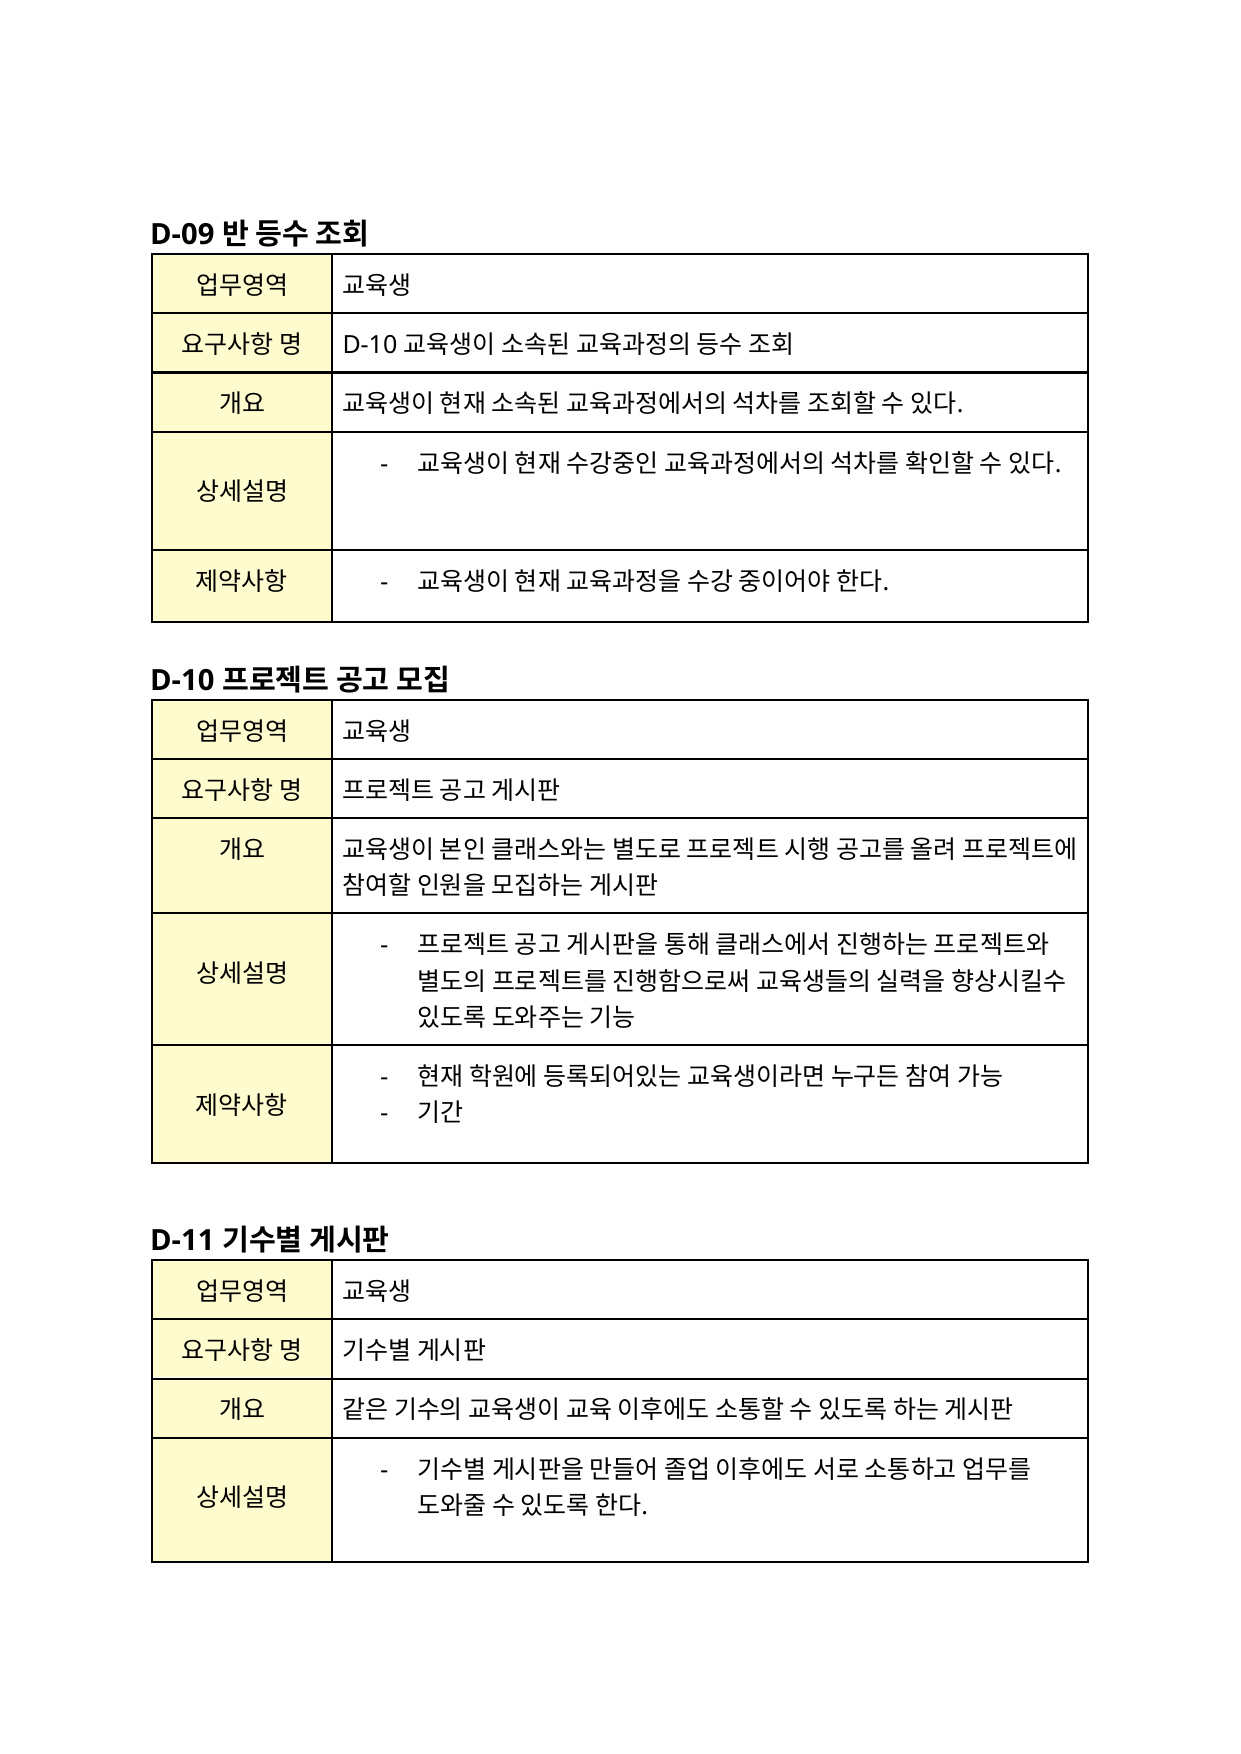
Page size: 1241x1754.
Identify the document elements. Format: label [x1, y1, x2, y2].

table_header [333, 1261, 1087, 1318]
table_cell [153, 374, 331, 431]
table_cell [153, 1439, 331, 1561]
table_cell [153, 819, 331, 912]
table_cell [153, 1046, 331, 1162]
table_cell [333, 819, 1087, 912]
table_cell [333, 1439, 1087, 1561]
table_header [153, 701, 331, 758]
table_cell [333, 760, 1087, 817]
table_cell [333, 314, 1087, 371]
table_header [333, 255, 1087, 312]
table_cell [153, 760, 331, 817]
table_cell [153, 551, 331, 621]
table_cell [333, 1320, 1087, 1377]
table_header [333, 701, 1087, 758]
table_cell [333, 433, 1087, 549]
table_cell [333, 1046, 1087, 1162]
table_cell [153, 914, 331, 1044]
table_cell [333, 914, 1087, 1044]
table_header [153, 1261, 331, 1318]
table_cell [153, 314, 331, 371]
table_cell [333, 551, 1087, 621]
table_cell [333, 1380, 1087, 1437]
table_cell [153, 1380, 331, 1437]
table_cell [153, 433, 331, 549]
table_cell [333, 374, 1087, 431]
table_header [153, 255, 331, 312]
table_cell [153, 1320, 331, 1377]
